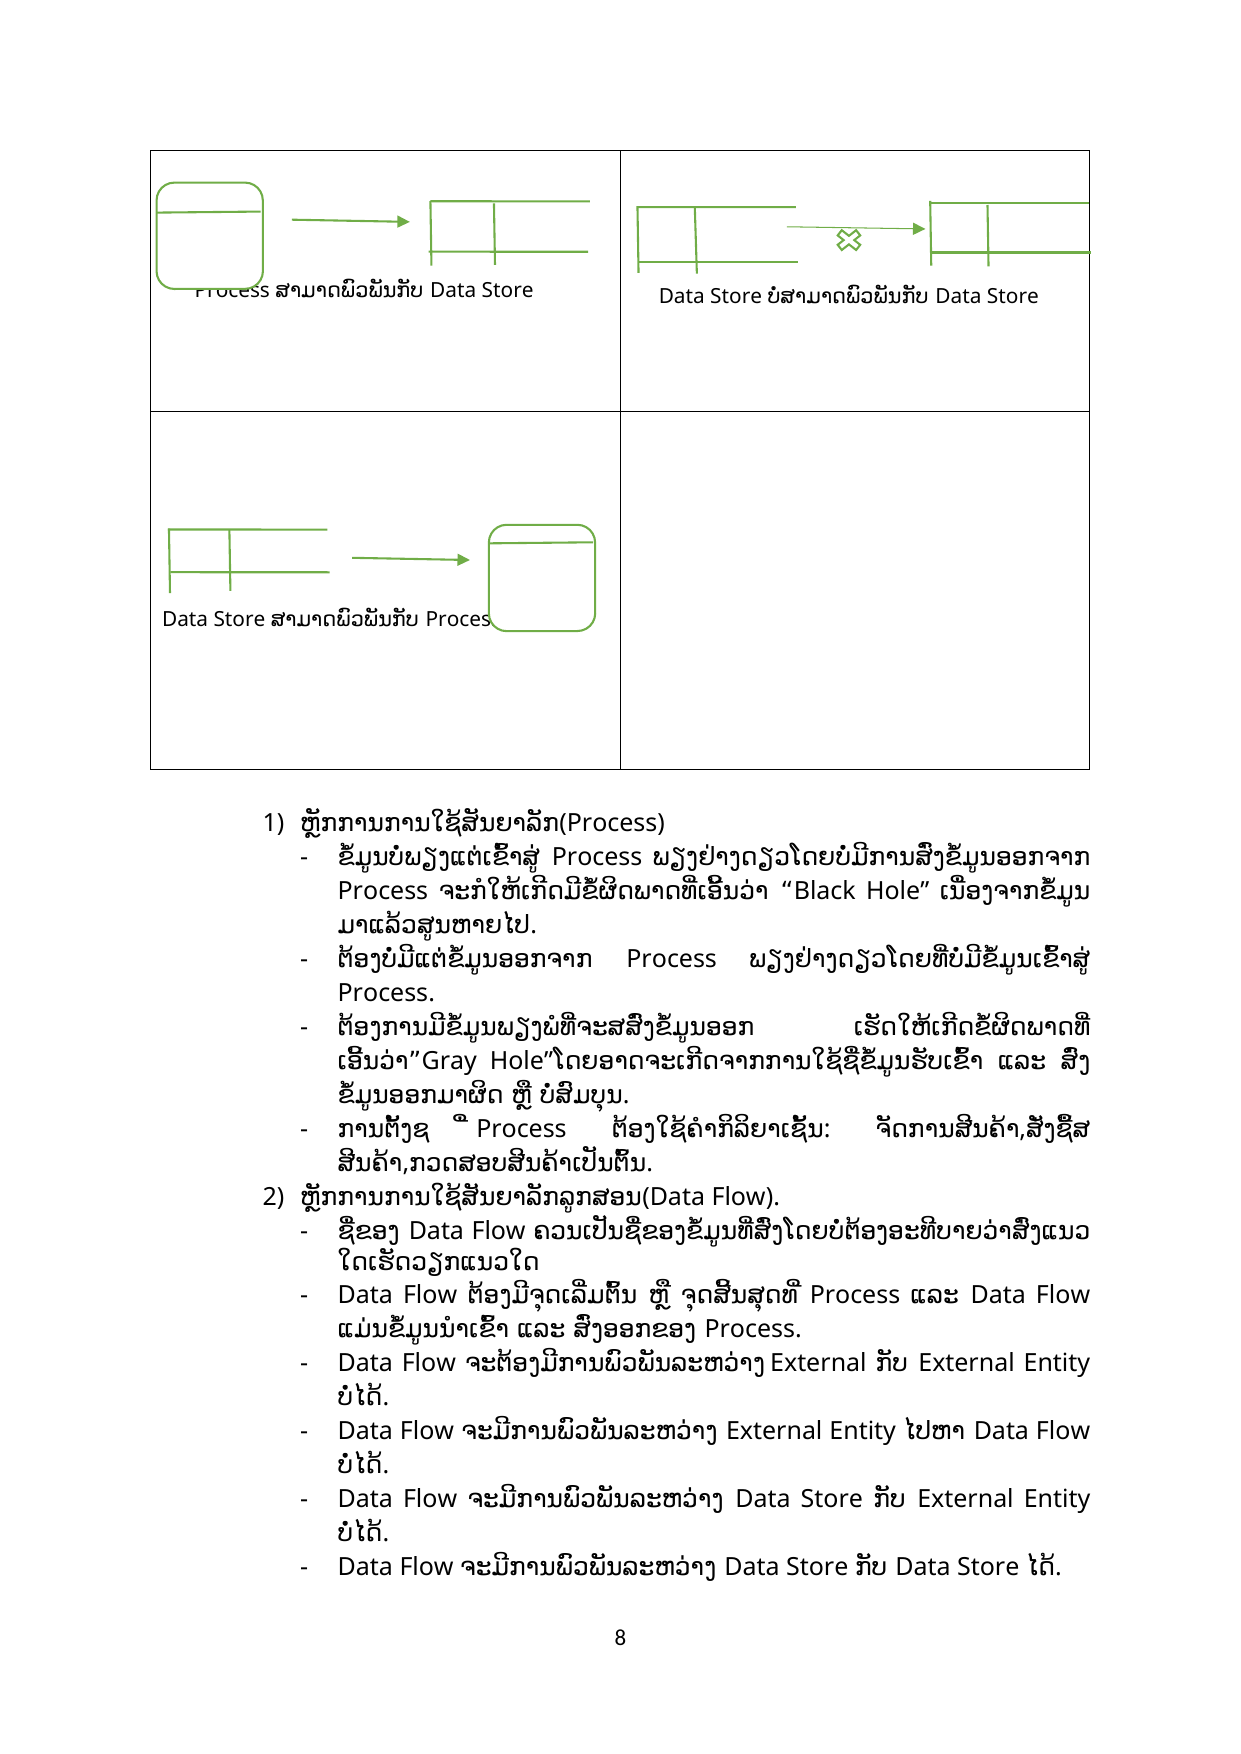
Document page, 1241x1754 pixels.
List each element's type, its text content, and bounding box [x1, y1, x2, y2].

table_cell Data Store ສາມາດພົວພັນກັບ Process [151, 412, 620, 769]
list ຂໍ້ມູນບໍ່ພຽງແຕ່ເຂົ້າສູ່ Process ພຽງຢ່າງດຽວໂດຍບໍ່ມີການສົ່ງຂໍ້ມູນອອກຈາກ Process ຈະກໍໃຫ້ເກີດມີຂໍ້ຜິດພາດທີ່ເອີ້ນວ່າ “Black Hole” ເນື່ອງຈາກຂໍ້ມູນມາແລ້ວສູນຫາຍໄປ. [300, 838, 1090, 941]
table_cell [621, 412, 1089, 769]
list ຊື່ຂອງ Data Flow ຄວນເປັນຊື່ຂອງຂໍ້ມູນທີ່ສົ່ງໂດຍບໍ່ຕ້ອງອະທີບາຍວ່າສົ່ງແນວໃດເຮັດວຽກແນວໃດ [300, 1213, 1090, 1276]
list ຕ້ອງບໍ່ມີແຕ່ຂໍ້ມູນອອກຈາກ Process ພຽງຢ່າງດຽວໂດຍທີ່ບໍ່ມີຂໍ້ມູນເຂົ້າສູ່ Process. [300, 941, 1090, 1009]
list ຕ້ອງການມີຂໍ້ມູນພຽງພໍທີ່ຈະສສົ່ງຂໍ້ມູນອອກ ເຮັດໃຫ້ເກີດຂໍ້ຜິດພາດທີ່ເອີ້ນວ່າ”Gray Hole”ໂດຍອາດຈະເກີດຈາກການໃຊ້ຊື່ຂໍ້ມູນຮັບເຂົ້າ ແລະ ສົ່ງຂໍ້ມູນອອກມາຜິດ ຫຼື ບໍ່ສົມບຸນ. [300, 1009, 1090, 1111]
table_cell Data Store ບ່ໍສາມາດພົວພັນກັບ Data Store [621, 151, 1089, 411]
list ຫຼັກການການໃຊ້ສັນຍາລັກ(Process) [262, 804, 1090, 838]
table_cell Process ສາມາດພົວພັນກັບ Data Store [151, 151, 620, 411]
list Data Flow ຈະມີການພົວພັນລະຫວ່າງ Data Store ກັບ External Entity ບໍ່ໄດ້. [300, 1481, 1090, 1549]
list Data Flow ຈະຕ້ອງມີການພົວພັນລະຫວ່າງExternal ກັບ External Entity ບໍ່ໄດ້. [300, 1344, 1090, 1412]
list Data Flow ຕ້ອງມີຈຸດເລີ່ມຕົ້ນ ຫຼື ຈຸດສີ້ນສຸດທີ່ Process ແລະ Data Flow ແມ່ນຂໍ້ມູນນຳເຂົ້າ ແລະ ສົ່ງອອກຂອງ Process. [300, 1276, 1090, 1344]
list Data Flow ຈະມີການພົວພັນລະຫວ່າງ External Entity ໄປຫາ Data Flow ບໍ່ໄດ້. [300, 1412, 1090, 1481]
list Data Flow ຈະມີການພົວພັນລະຫວ່າງ Data Store ກັບ Data Store ໄດ້. [300, 1549, 1090, 1583]
list ການຕັ້ງຊື່ Process ຕ້ອງໃຊ້ຄຳກິລິຍາເຊັ້ນ: ຈັດການສີນຄ້າ,ສັ່ງຊື້ສສີນຄ້າ,ກວດສອບສີນຄ້າເປັນຕົ້ນ. [300, 1111, 1090, 1179]
list ຫຼັກການການໃຊ້ສັນຍາລັກລູກສອນ(Data Flow). [262, 1179, 1090, 1213]
